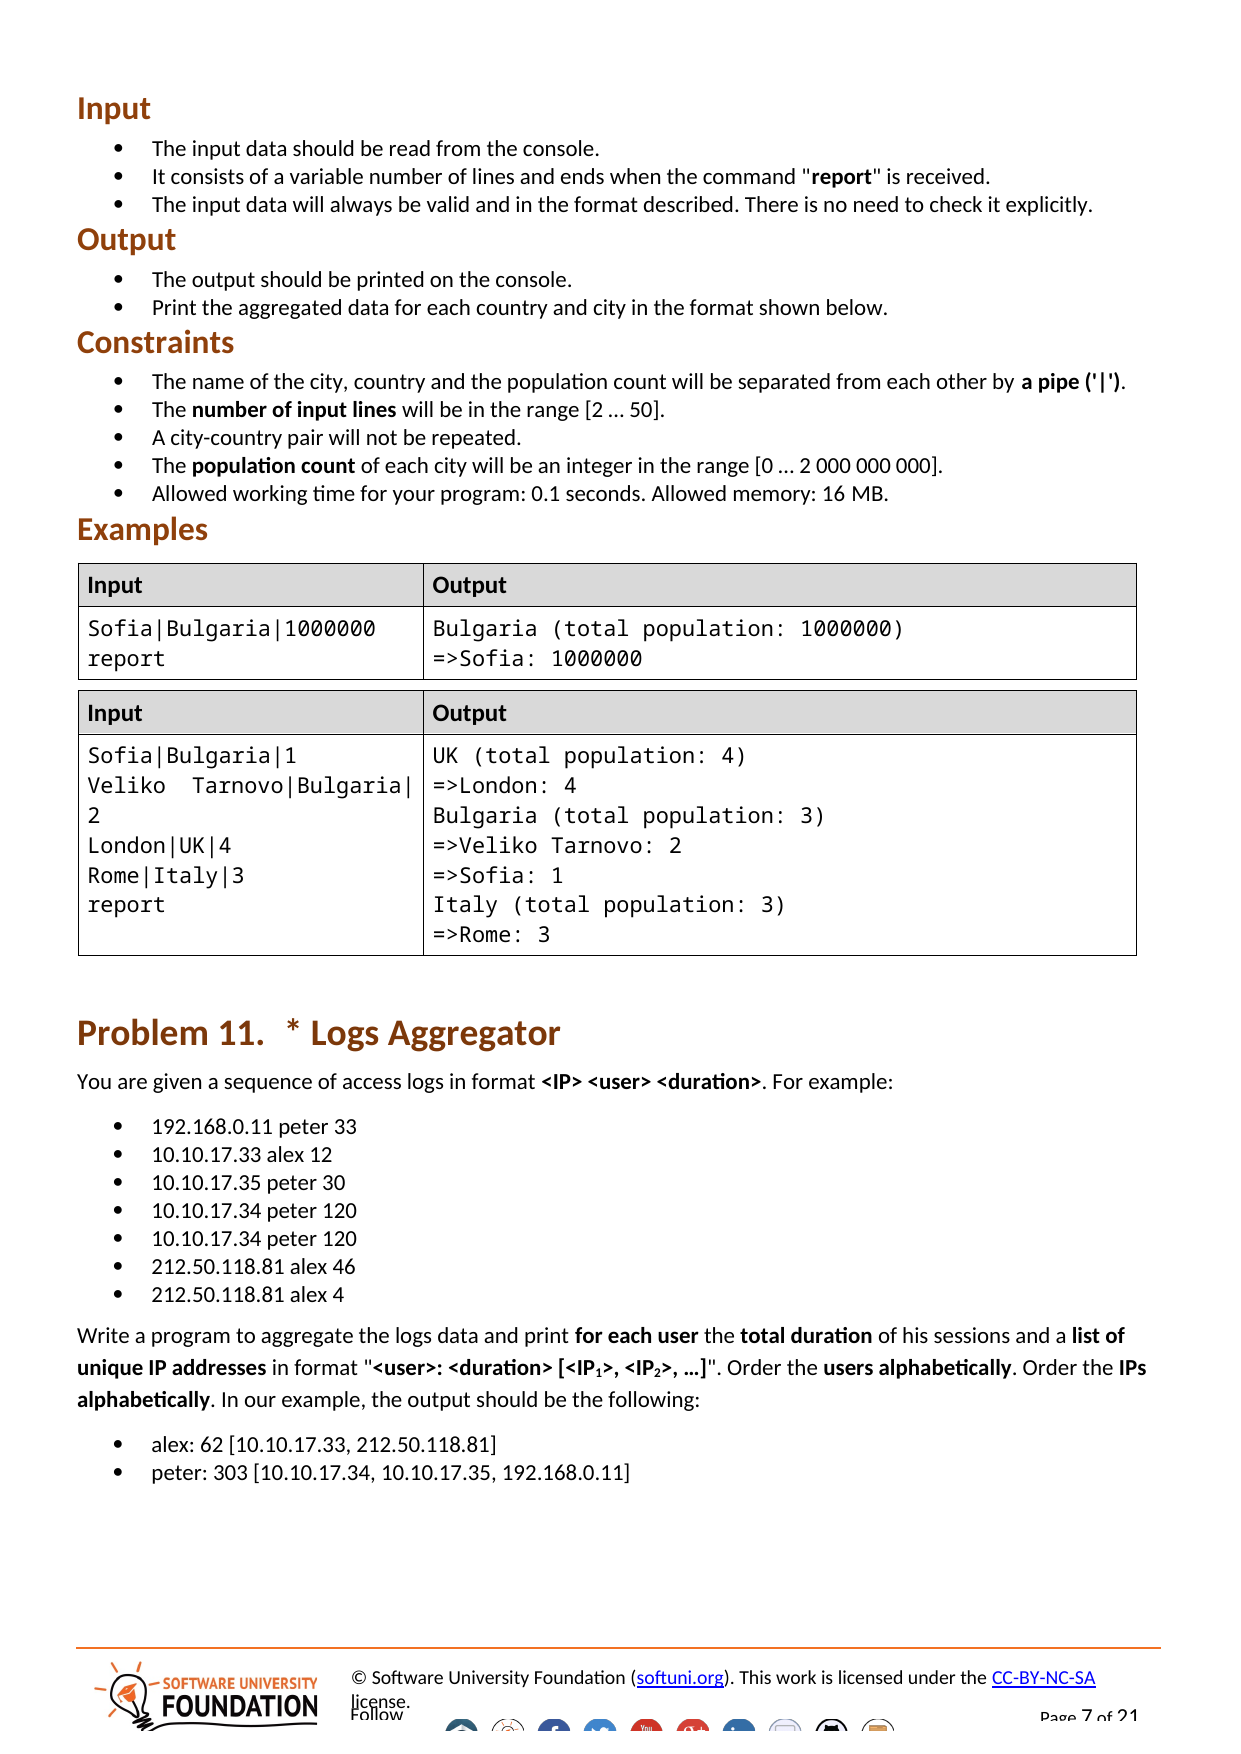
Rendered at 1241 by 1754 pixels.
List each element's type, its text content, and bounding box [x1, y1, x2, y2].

subtitle Constraints [77, 321, 1163, 361]
list A city-country pair will not be repeated. [114, 423, 1163, 452]
picture [768, 1719, 802, 1731]
table_header Input [79, 691, 423, 733]
list alex: 62 [10.10.17.33, 212.50.118.81] [114, 1430, 1163, 1458]
picture [861, 1719, 894, 1731]
picture [630, 1719, 663, 1731]
list The input data should be read from the console. [114, 134, 1163, 162]
list The input data will always be valid and in the format described. There is no need to check it explicitly. [114, 190, 1163, 218]
list peter: 303 [10.10.17.34, 10.10.17.35, 192.168.0.11] [114, 1458, 1163, 1486]
list Allowed working time for your program: 0.1 seconds. Allowed memory: 16 MB. [114, 479, 1163, 508]
picture [93, 1661, 318, 1731]
picture [491, 1719, 524, 1731]
picture [445, 1719, 478, 1731]
table_header Input [79, 564, 423, 606]
list 212.50.118.81 alex 46 [114, 1252, 1163, 1280]
picture [537, 1719, 571, 1731]
list 10.10.17.34 peter 120 [114, 1224, 1163, 1252]
text Write a program to aggregate the logs data and print for each user the total duration of his sessions and a list of unique IP addresses in format "<user>: <duration> [<IP1>, <IP2>, …]". Order the users alphabetically. Order the IPs alphabetically. In our example, the output should be the following: [77, 1321, 1163, 1413]
list 10.10.17.33 alex 12 [114, 1140, 1163, 1168]
table_header Output [424, 564, 1136, 606]
subtitle Output [77, 218, 1163, 259]
picture [815, 1719, 848, 1731]
list 10.10.17.34 peter 120 [114, 1196, 1163, 1224]
table_cell Sofia|Bulgaria|1000000 report [79, 607, 423, 679]
list The population count of each city will be an integer in the range [0 … 2 000 000 000]. [114, 452, 1163, 479]
picture [722, 1719, 756, 1731]
list The output should be printed on the console. [114, 265, 1163, 293]
table_cell UK (total population: 4) =>London: 4 Bulgaria (total population: 3) =>Veliko Tarnovo: 2 =>Sofia: 1 Italy (total population: 3) =>Rome: 3 [424, 735, 1136, 955]
table_header Output [424, 691, 1136, 733]
list 192.168.0.11 peter 33 [114, 1112, 1163, 1140]
list 10.10.17.35 peter 30 [114, 1168, 1163, 1196]
list 212.50.118.81 alex 4 [114, 1280, 1163, 1308]
list It consists of a variable number of lines and ends when the command "report" is received. [114, 162, 1163, 190]
picture [583, 1719, 617, 1731]
picture [676, 1719, 709, 1731]
list The name of the city, country and the population count will be separated from each other by a pipe ('|'). [114, 367, 1163, 396]
subtitle Input [77, 87, 1163, 128]
subtitle * Logs Aggregator [77, 1009, 1163, 1055]
table_cell Bulgaria (total population: 1000000) =>Sofia: 1000000 [424, 607, 1136, 679]
list Print the aggregated data for each country and city in the format shown below. [114, 293, 1163, 321]
list The number of input lines will be in the range [2 … 50]. [114, 396, 1163, 423]
subtitle Examples [77, 508, 1163, 548]
table_cell Sofia|Bulgaria|1 Veliko Tarnovo|Bulgaria|2 London|UK|4 Rome|Italy|3 report [79, 735, 423, 955]
text You are given a sequence of access logs in format <IP> <user> <duration>. For example: [77, 1067, 1163, 1095]
